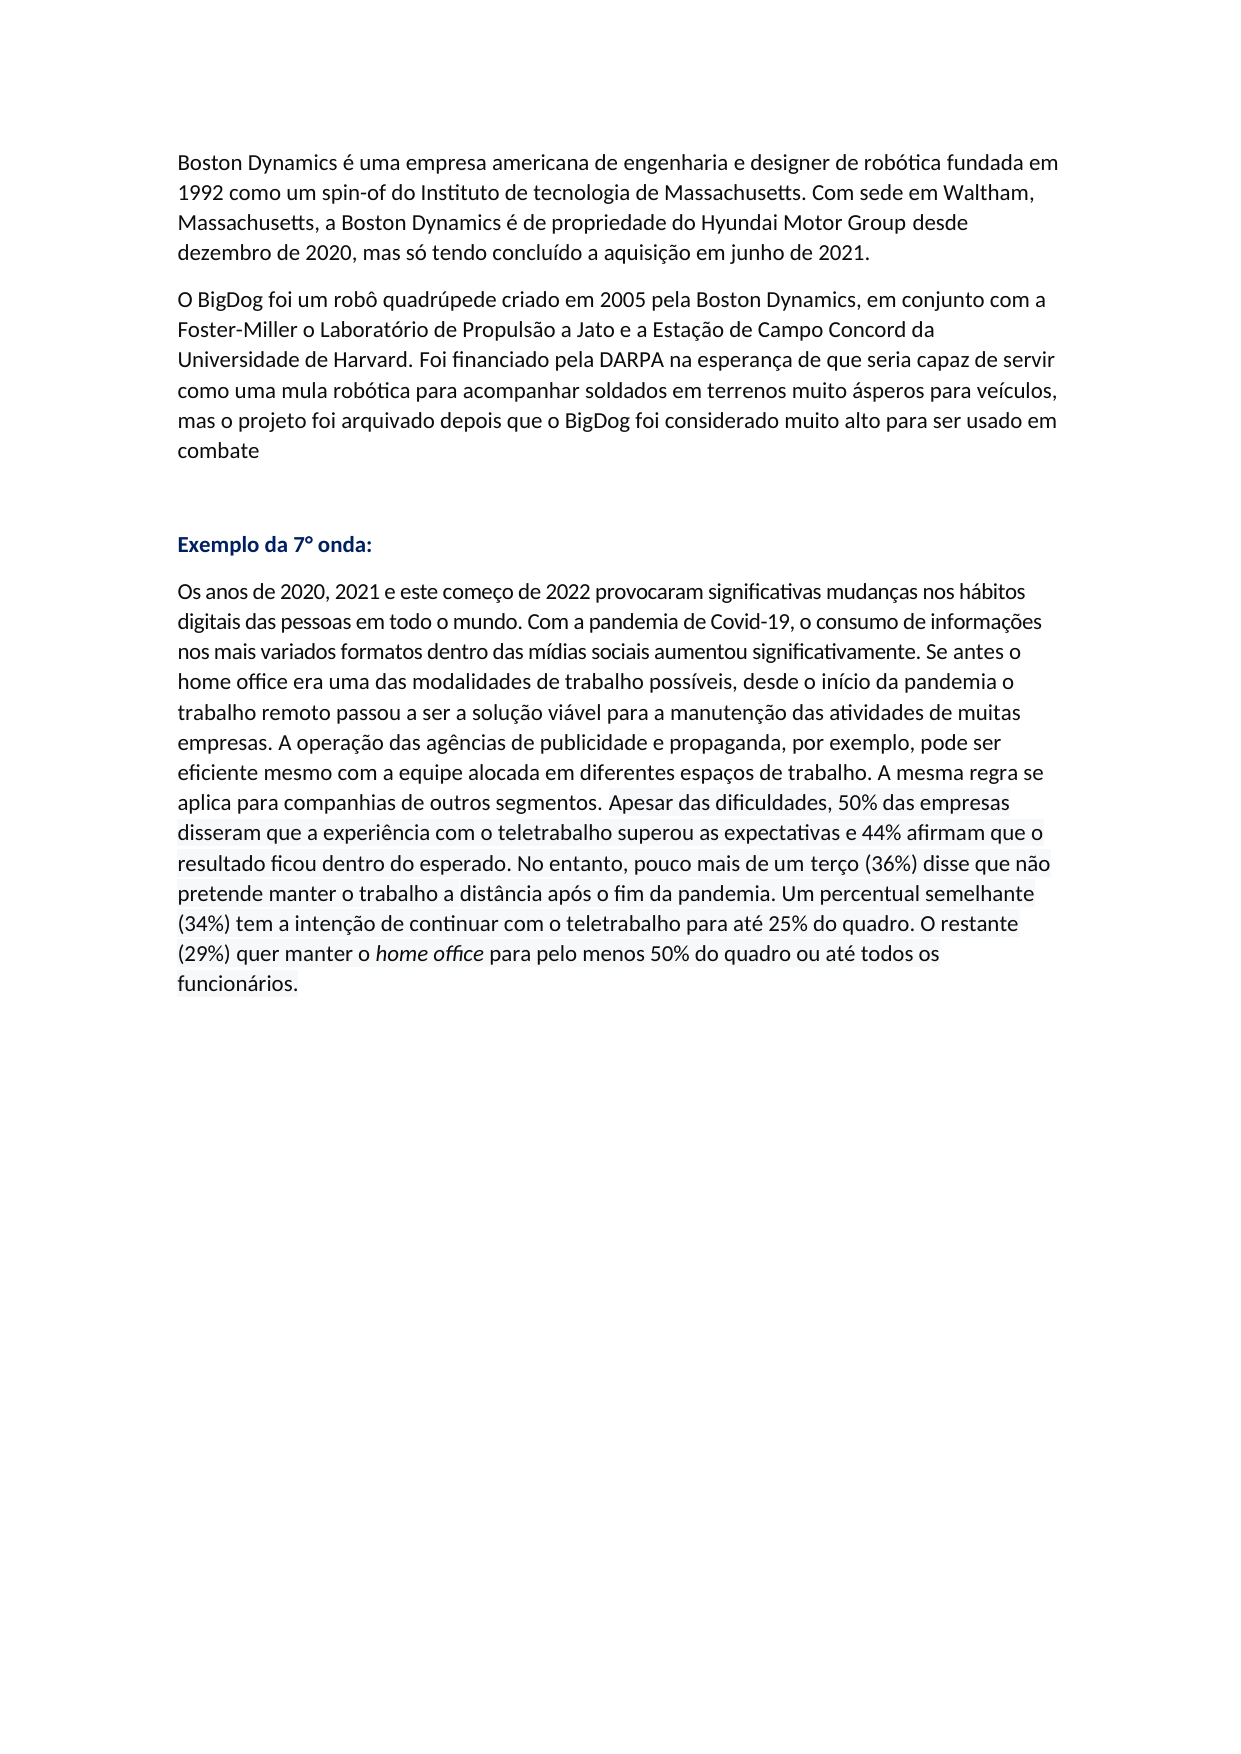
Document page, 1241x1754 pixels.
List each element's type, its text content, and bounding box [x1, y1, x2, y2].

text Os anos de 2020, 2021 e este começo de 2022 provocaram significativas mudanças nos hábitos digitais das pessoas em todo o mundo. Com a pandemia de Covid-19, o consumo de informações nos mais variados formatos dentro das mídias sociais aumentou significativamente. Se antes o home office era uma das modalidades de trabalho possíveis, desde o início da pandemia o trabalho remoto passou a ser a solução viável para a manutenção das atividades de muitas empresas. A operação das agências de publicidade e propaganda, por exemplo, pode ser eficiente mesmo com a equipe alocada em diferentes espaços de trabalho. A mesma regra se aplica para companhias de outros segmentos. Apesar das dificuldades, 50% das empresas disseram que a experiência com o teletrabalho superou as expectativas e 44% afirmam que o resultado ficou dentro do esperado. No entanto, pouco mais de um terço (36%) disse que não pretende manter o trabalho a distância após o fim da pandemia. Um percentual semelhante (34%) tem a intenção de continuar com o teletrabalho para até 25% do quadro. O restante (29%) quer manter o home office para pelo menos 50% do quadro ou até todos os funcionários. [177, 577, 1063, 997]
text Exemplo da 7° onda: [177, 530, 1063, 558]
text O BigDog foi um robô quadrúpede criado em 2005 pela Boston Dynamics, em conjunto com a Foster-Miller o Laboratório de Propulsão a Jato e a Estação de Campo Concord da Universidade de Harvard. Foi financiado pela DARPA na esperança de que seria capaz de servir como uma mula robótica para acompanhar soldados em terrenos muito ásperos para veículos, mas o projeto foi arquivado depois que o BigDog foi considerado muito alto para ser usado em combate [177, 285, 1063, 464]
text Boston Dynamics é uma empresa americana de engenharia e designer de robótica fundada em 1992 como um spin-of do Instituto de tecnologia de Massachusetts. Com sede em Waltham, Massachusetts, a Boston Dynamics é de propriedade do Hyundai Motor Group desde dezembro de 2020, mas só tendo concluído a aquisição em junho de 2021. [177, 148, 1063, 266]
